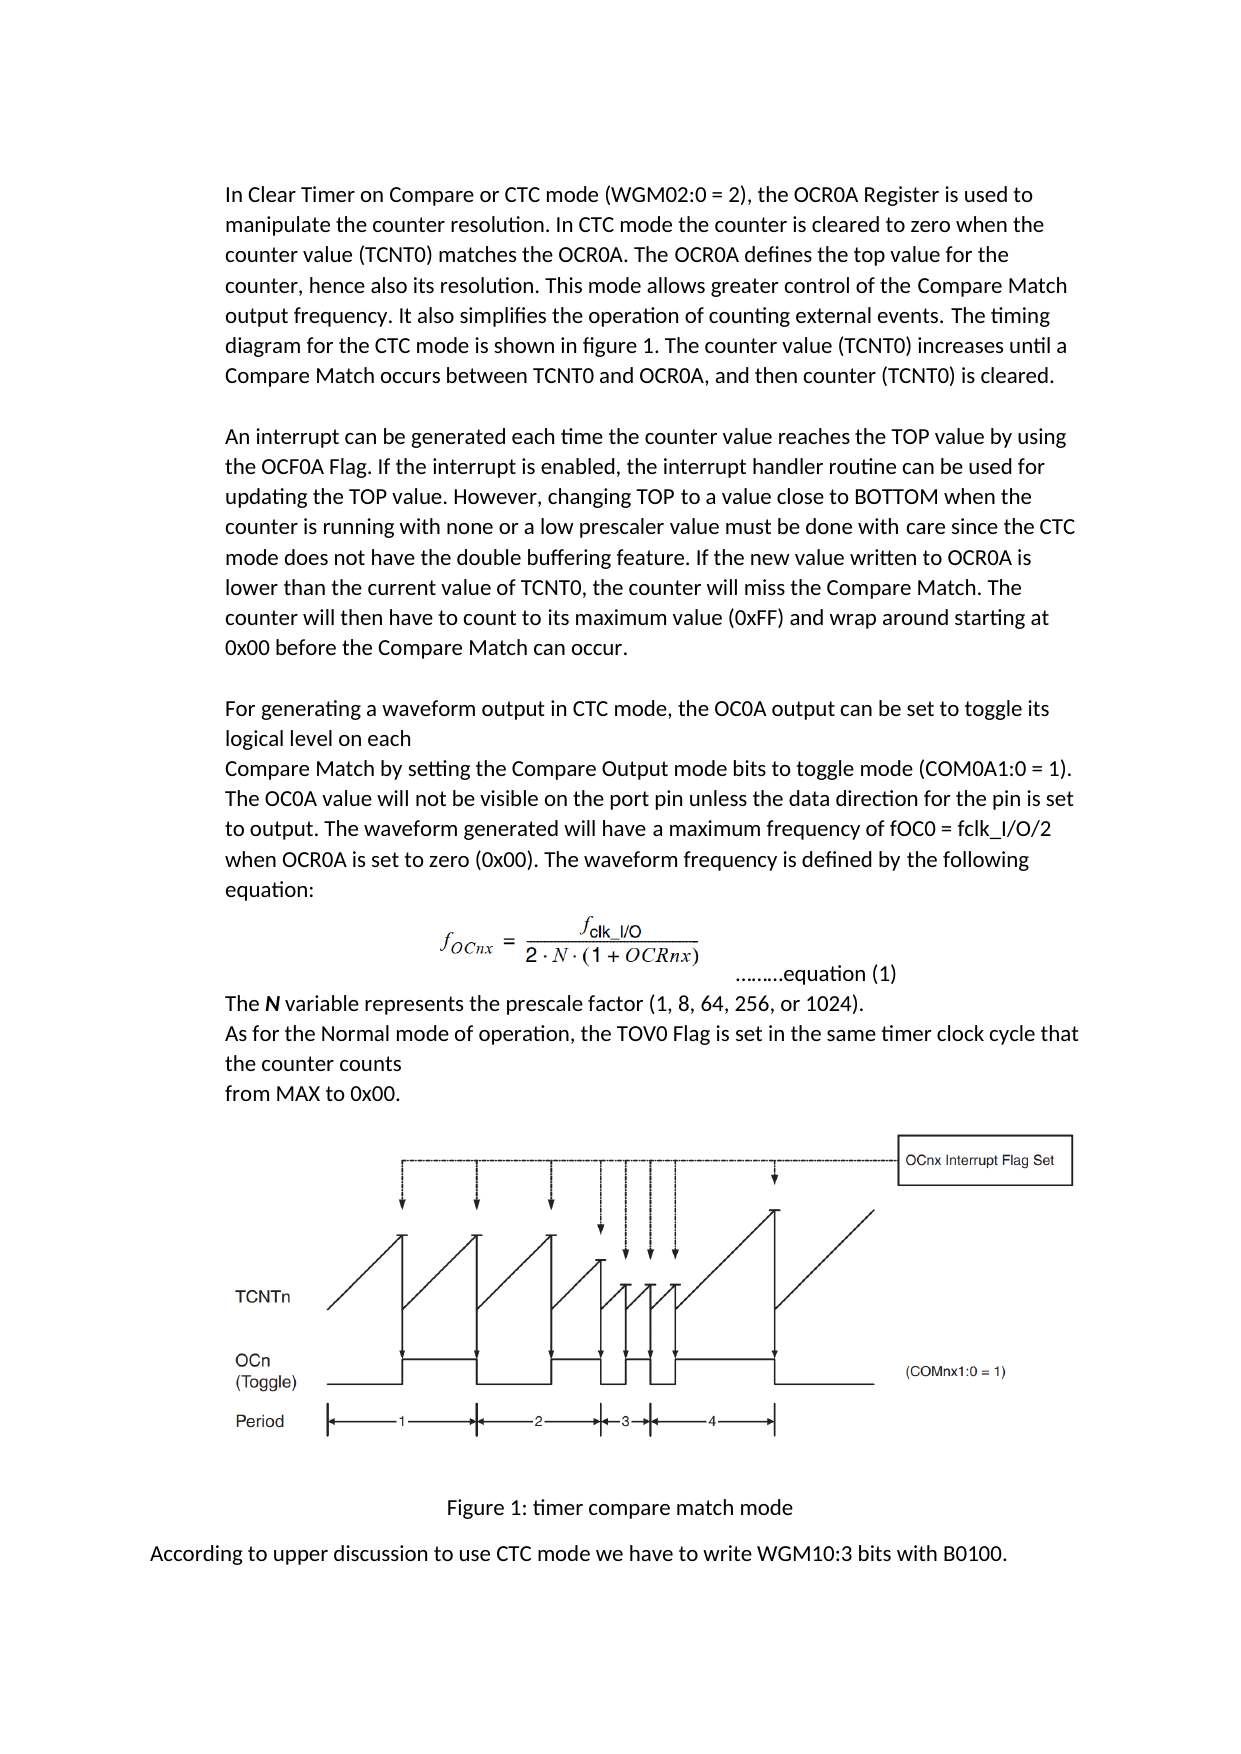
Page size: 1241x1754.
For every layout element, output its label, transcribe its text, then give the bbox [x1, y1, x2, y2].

list An interrupt can be generated each time the counter value reaches the TOP value by using the OCF0A Flag. If the interrupt is enabled, the interrupt handler routine can be used for updating the TOP value. However, changing TOP to a value close to BOTTOM when the counter is running with none or a low prescaler value must be done with care since the CTC mode does not have the double buffering feature. If the new value written to OCR0A is lower than the current value of TCNT0, the counter will miss the Compare Match. The counter will then have to count to its maximum value (0xFF) and wrap around starting at 0x00 before the Compare Match can occur. [225, 422, 1090, 692]
text According to upper discussion to use CTC mode we have to write WGM10:3 bits with B0100. [150, 1539, 1090, 1568]
text Figure 1: timer compare match mode [150, 1493, 1090, 1521]
picture [418, 905, 736, 981]
picture [150, 1126, 1091, 1444]
list The N variable represents the prescale factor (1, 8, 64, 256, or 1024). As for the Normal mode of operation, the TOV0 Flag is set in the same timer clock cycle that the counter counts from MAX to 0x00. [225, 989, 1090, 1107]
list For generating a waveform output in CTC mode, the OC0A output can be set to toggle its logical level on each Compare Match by setting the Compare Output mode bits to toggle mode (COM0A1:0 = 1). The OC0A value will not be visible on the port pin unless the data direction for the pin is set to output. The waveform generated will have a maximum frequency of fOC0 = fclk_I/O/2 when OCR0A is set to zero (0x00). The waveform frequency is defined by the following equation: [225, 694, 1090, 903]
list In Clear Timer on Compare or CTC mode (WGM02:0 = 2), the OCR0A Register is used to manipulate the counter resolution. In CTC mode the counter is cleared to zero when the counter value (TCNT0) matches the OCR0A. The OCR0A defines the top value for the counter, hence also its resolution. This mode allows greater control of the Compare Match output frequency. It also simplifies the operation of counting external events. The timing diagram for the CTC mode is shown in figure 1. The counter value (TCNT0) increases until a Compare Match occurs between TCNT0 and OCR0A, and then counter (TCNT0) is cleared. [225, 150, 1090, 389]
